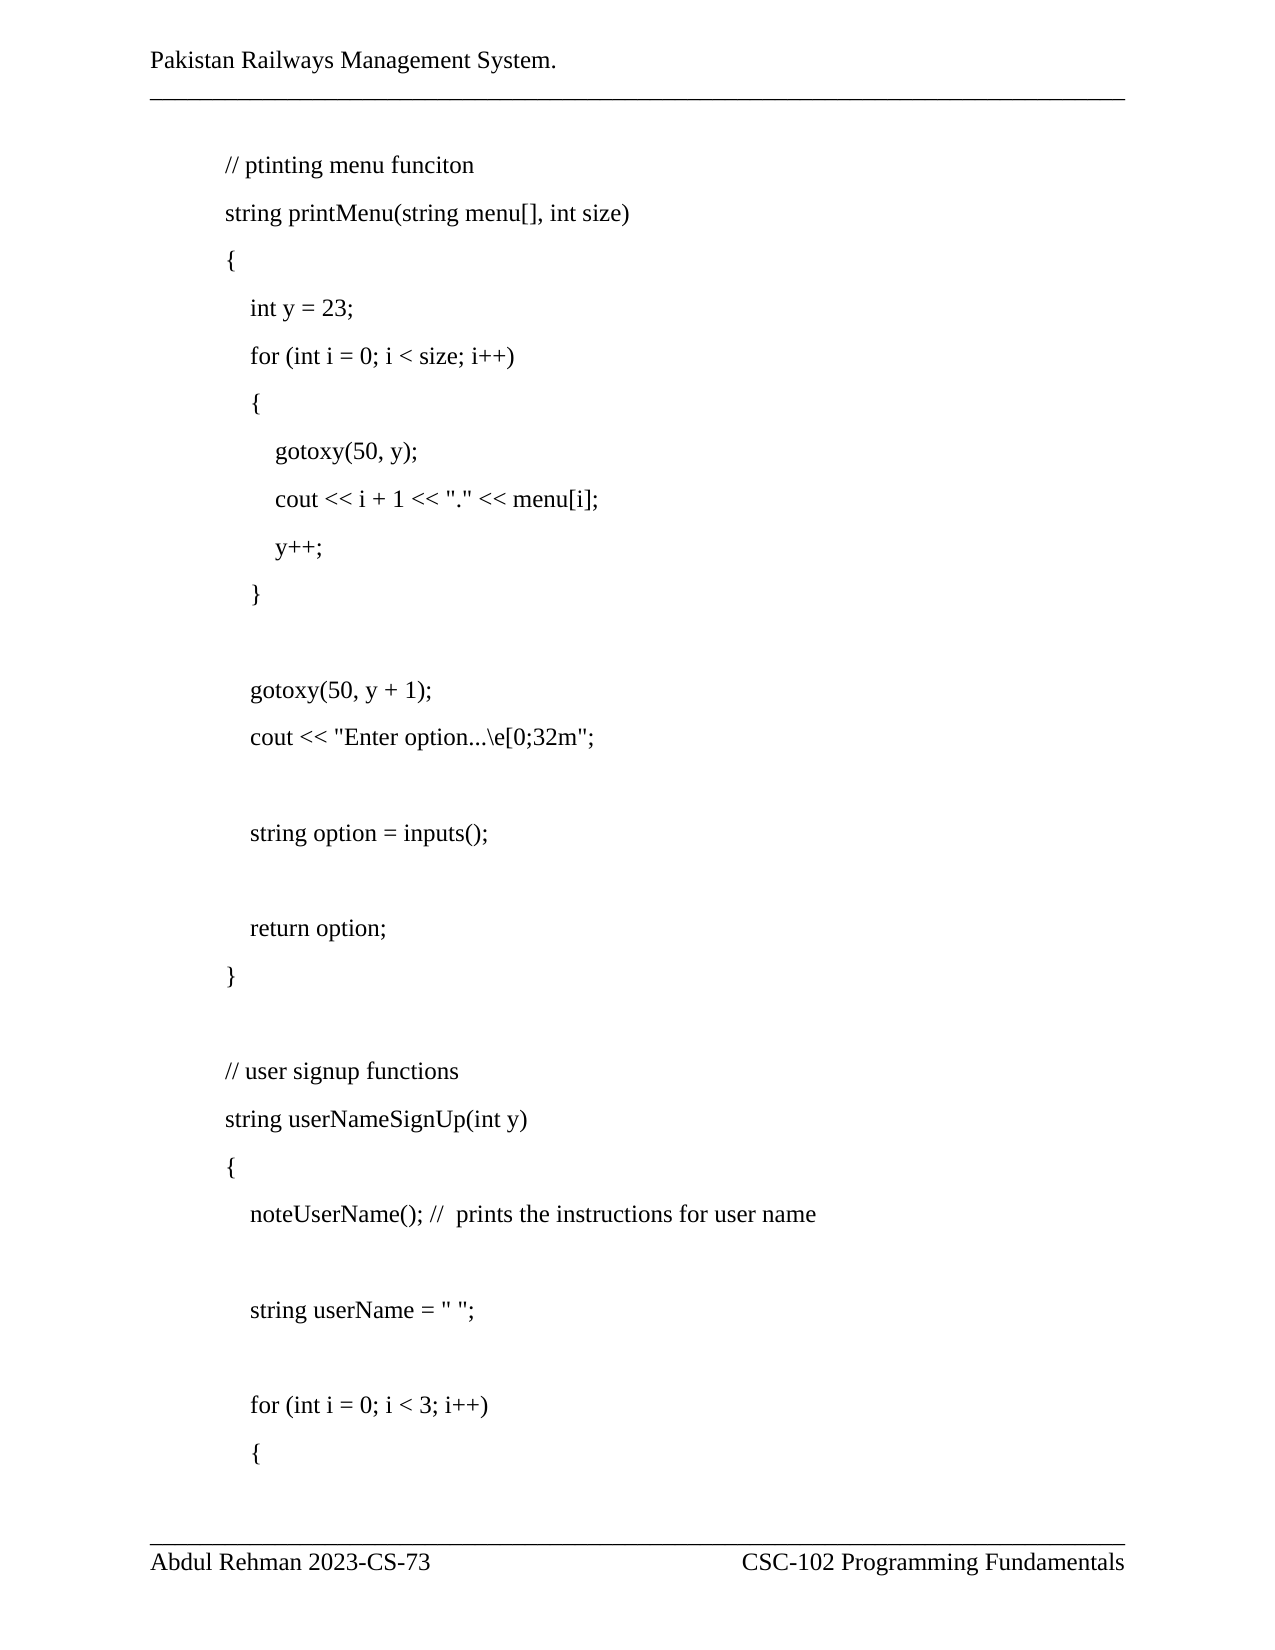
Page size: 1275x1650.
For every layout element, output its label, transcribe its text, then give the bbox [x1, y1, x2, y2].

text for (int i = 0; i < 3; i++) [225, 1390, 1125, 1419]
text // ptinting menu funciton [225, 150, 1125, 179]
text cout << "Enter option...\e[0;32m"; [225, 722, 1125, 751]
text noteUserName(); // prints the instructions for user name [225, 1199, 1125, 1228]
text cout << i + 1 << "." << menu[i]; [225, 484, 1125, 513]
text string userName = " "; [225, 1295, 1125, 1324]
text for (int i = 0; i < size; i++) [225, 341, 1125, 369]
text // user signup functions [225, 1056, 1125, 1085]
text } [225, 579, 1125, 608]
text return option; [225, 913, 1125, 942]
text gotoxy(50, y + 1); [225, 675, 1125, 703]
text { [225, 388, 1125, 417]
text gotoxy(50, y); [225, 436, 1125, 465]
text string userNameSignUp(int y) [225, 1104, 1125, 1133]
text string option = inputs(); [225, 818, 1125, 847]
text { [225, 1152, 1125, 1181]
text { [225, 245, 1125, 274]
text string printMenu(string menu[], int size) [225, 198, 1125, 226]
text } [225, 961, 1125, 990]
text int y = 23; [225, 293, 1125, 322]
text { [225, 1438, 1125, 1467]
text y++; [225, 532, 1125, 560]
